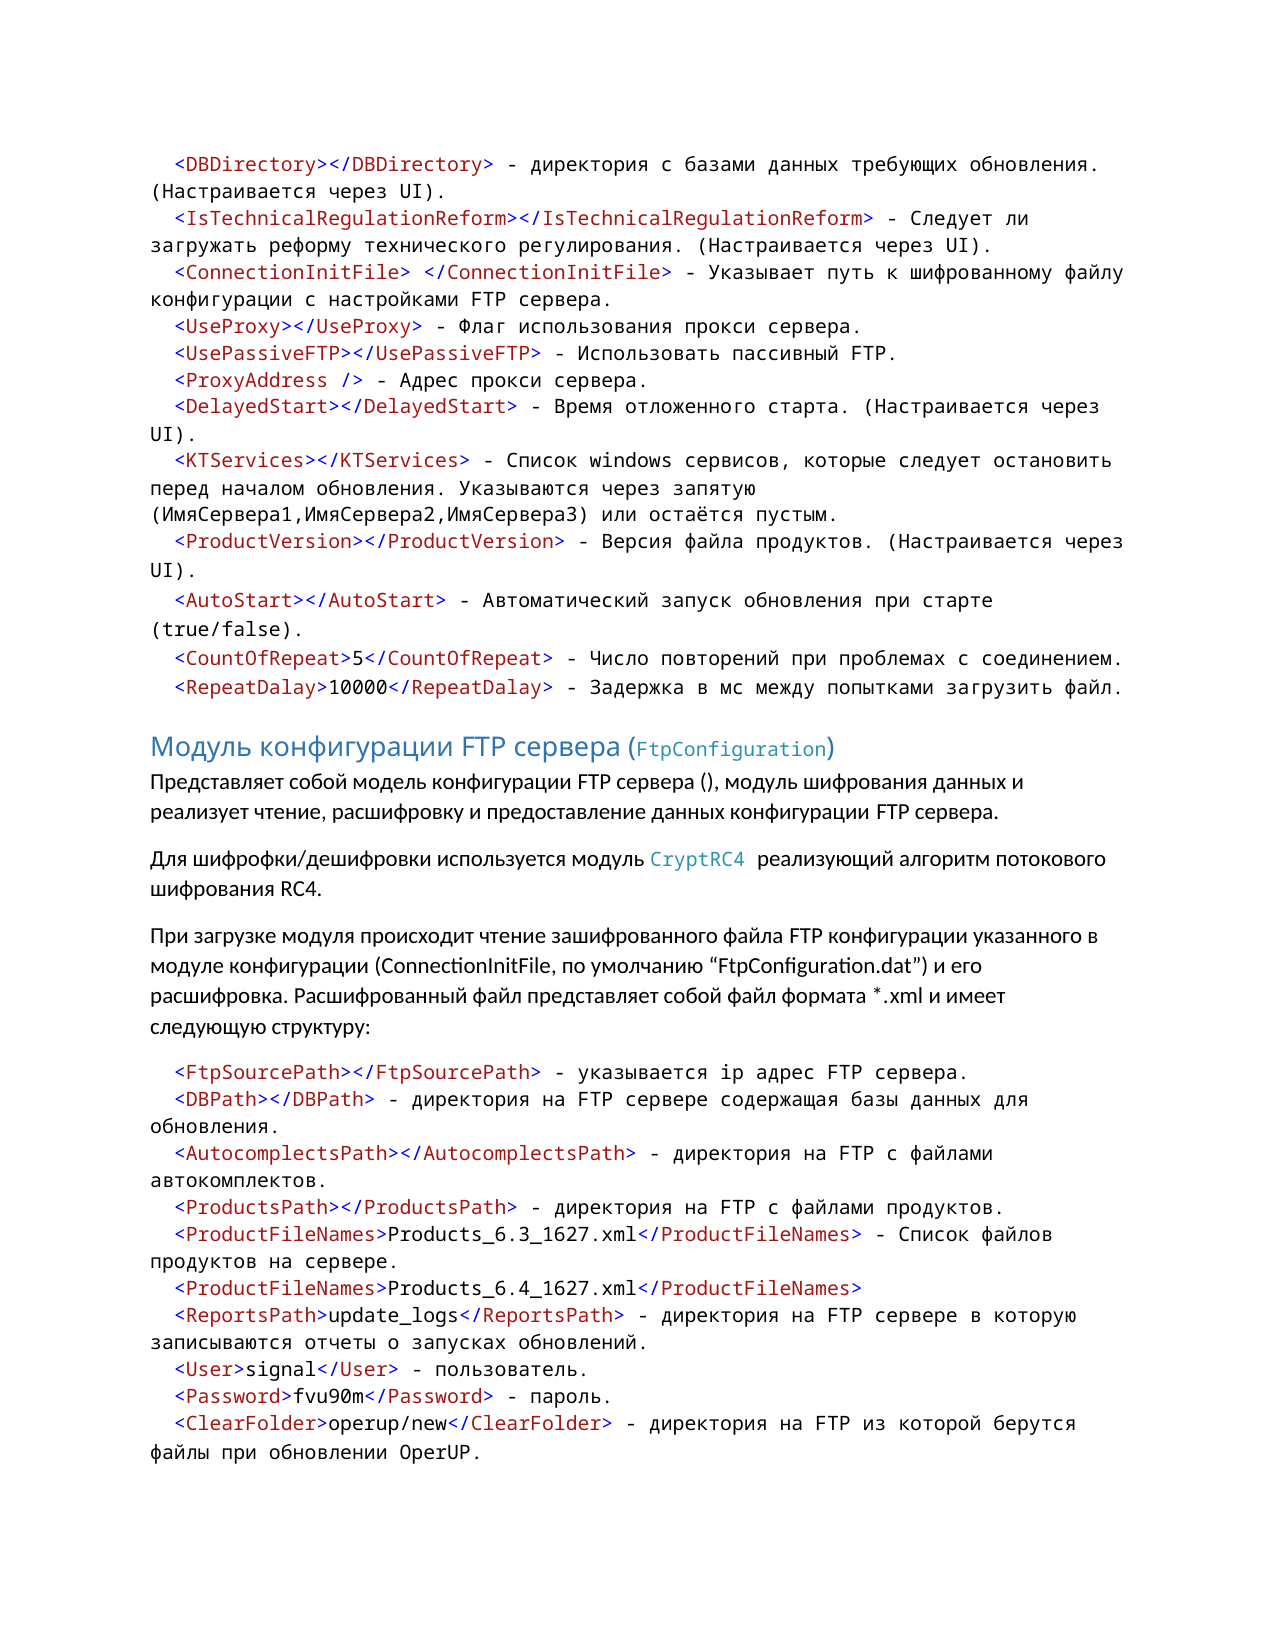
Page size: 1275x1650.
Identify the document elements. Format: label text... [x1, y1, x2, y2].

text <KTServices></KTServices> - Список windows сервисов, которые следует остановить перед началом обновления. Указываются через запятую (ИмяСервера1,ИмяСервера2,ИмяСервера3) или остаётся пустым. [150, 447, 1125, 528]
text <AutoStart></AutoStart> - Автоматический запуск обновления при старте (true/false). [150, 586, 1125, 642]
text <DBDirectory></DBDirectory> - директория с базами данных требующих обновления. (Настраивается через UI). [150, 150, 1125, 204]
text <DBPath></DBPath> - директория на FTP сервере содержащая базы данных для обновления. [150, 1086, 1125, 1139]
text <CountOfRepeat>5</CountOfRepeat> - Число повторений при проблемах с соединением. [150, 644, 1125, 671]
text При загрузке модуля происходит чтение зашифрованного файла FTP конфигурации указанного в модуле конфигурации (ConnectionInitFile, по умолчанию “FtpConfiguration.dat”) и его расшифровка. Расшифрованный файл представляет собой файл формата *.xml и имеет следующую структуру: [150, 921, 1125, 1040]
text <ProductFileNames>Products_6.4_1627.xml</ProductFileNames> [150, 1274, 1125, 1301]
text <ReportsPath>update_logs</ReportsPath> - директория на FTP сервере в которую записываются отчеты о запусках обновлений. [150, 1301, 1125, 1355]
text Для шифрофки/дешифровки используется модуль CryptRC4 реализующий алгоритм потокового шифрования RC4. [150, 844, 1125, 902]
text <ProductsPath></ProductsPath> - директория на FTP с файлами продуктов. [150, 1193, 1125, 1221]
text <ClearFolder>operup/new</ClearFolder> - директория на FTP из которой берутся файлы при обновлении OperUP. [150, 1409, 1125, 1465]
text <FtpSourcePath></FtpSourcePath> - указывается ip адрес FTP сервера. [150, 1059, 1125, 1086]
text <ProxyAddress /> - Адрес прокси сервера. [150, 366, 1125, 393]
text <ProductVersion></ProductVersion> - Версия файла продуктов. (Настраивается через UI). [150, 528, 1125, 584]
text <IsTechnicalRegulationReform></IsTechnicalRegulationReform> - Следует ли загружать реформу технического регулирования. (Настраивается через UI). [150, 204, 1125, 258]
text <UsePassiveFTP></UsePassiveFTP> - Использовать пассивный FTP. [150, 339, 1125, 366]
text <AutocomplectsPath></AutocomplectsPath> - директория на FTP с файлами автокомплектов. [150, 1139, 1125, 1193]
text <DelayedStart></DelayedStart> - Время отложенного старта. (Настраивается через UI). [150, 393, 1125, 447]
text <UseProxy></UseProxy> - Флаг использования прокси сервера. [150, 312, 1125, 339]
text <User>signal</User> - пользователь. [150, 1355, 1125, 1382]
text <Password>fvu90m</Password> - пароль. [150, 1382, 1125, 1409]
text Представляет собой модель конфигурации FTP сервера (), модуль шифрования данных и реализует чтение, расшифровку и предоставление данных конфигурации FTP сервера. [150, 767, 1125, 825]
text <ProductFileNames>Products_6.3_1627.xml</ProductFileNames> - Список файлов продуктов на сервере. [150, 1221, 1125, 1274]
text <RepeatDalay>10000</RepeatDalay> - Задержка в мс между попытками загрузить файл. [150, 673, 1125, 700]
subtitle Модуль конфигурации FTP сервера (FtpConfiguration) [150, 727, 1125, 764]
text <ConnectionInitFile> </ConnectionInitFile> - Указывает путь к шифрованному файлу конфигурации с настройками FTP сервера. [150, 258, 1125, 312]
